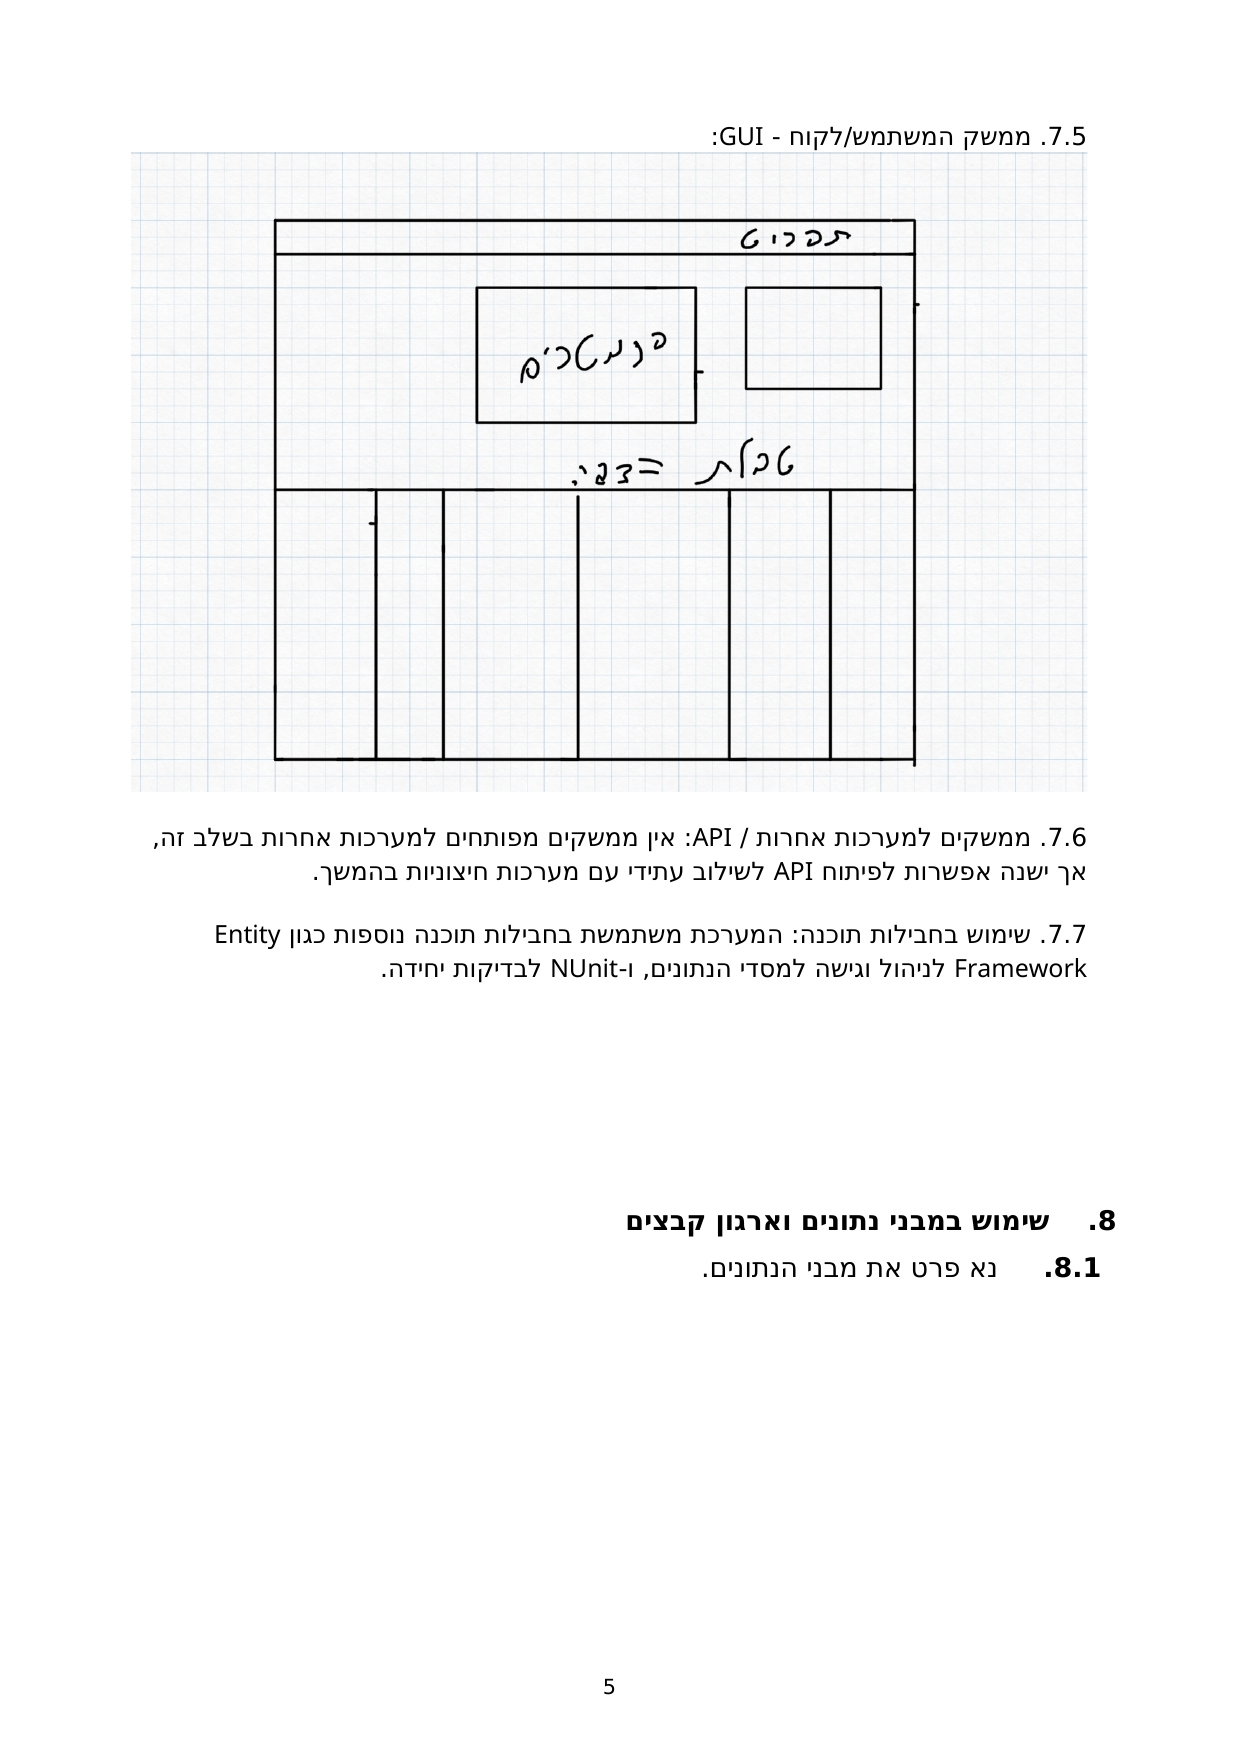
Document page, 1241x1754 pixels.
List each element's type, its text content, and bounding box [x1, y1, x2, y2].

subtitle שימוש במבני נתונים וארגון קבצים [131, 1206, 1087, 1237]
subtitle 7.5. ממשק המשתמש/לקוח - GUI: [131, 118, 1087, 152]
subtitle 7.6. ממשקים למערכות אחרות / API: אין ממשקים מפותחים למערכות אחרות בשלב זה, אך ישנה אפשרות לפיתוח API לשילוב עתידי עם מערכות חיצוניות בהמשך. [131, 820, 1087, 888]
subtitle 7.7. שימוש בחבילות תוכנה: המערכת משתמשת בחבילות תוכנה נוספות כגון Entity Framework לניהול וגישה למסדי הנתונים, ו-NUnit לבדיקות יחידה. [131, 917, 1087, 985]
subtitle נא פרט את מבני הנתונים. [131, 1253, 1043, 1284]
picture [131, 152, 1088, 792]
